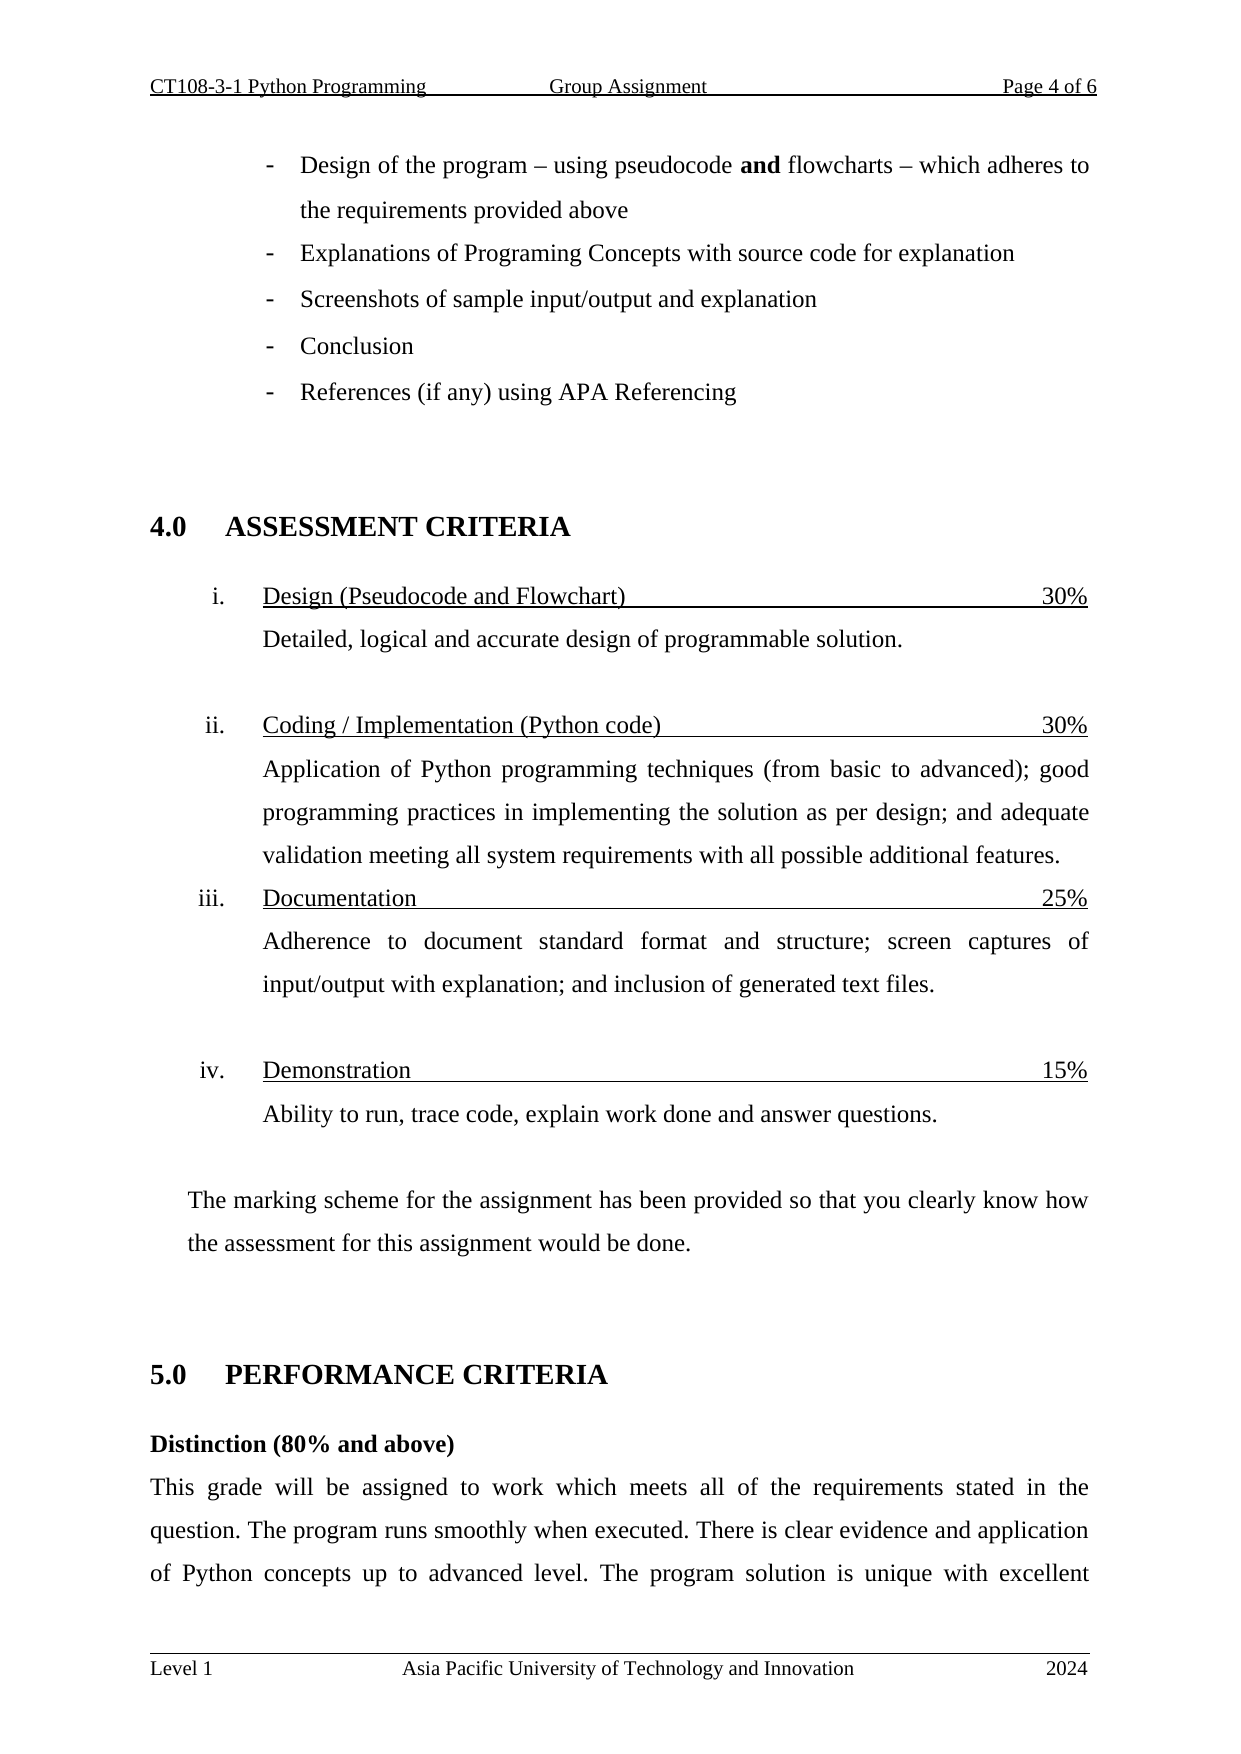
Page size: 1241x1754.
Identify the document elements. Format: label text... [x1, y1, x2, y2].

list Design of the program – using pseudocode and flowcharts – which adheres to the requirements provided above [262, 150, 1090, 224]
text The marking scheme for the assignment has been provided so that you clearly know how the assessment for this assignment would be done. [187, 1185, 1090, 1257]
title Distinction (80% and above) [150, 1429, 1090, 1458]
list Design (Pseudocode and Flowchart) 30% [225, 581, 1090, 610]
list Coding / Implementation (Python code) 30% [225, 711, 1090, 739]
subtitle Documentation 25% [225, 883, 1090, 912]
title PERFORMANCE CRITERIA [150, 1357, 1090, 1391]
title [150, 1472, 1090, 1587]
list Conclusion [262, 331, 1090, 362]
text Detailed, logical and accurate design of programmable solution. [150, 624, 1090, 653]
text Application of Python programming techniques (from basic to advanced); good programming practices in implementing the solution as per design; and adequate validation meeting all system requirements with all possible additional features. [262, 754, 1090, 869]
list Explanations of Programing Concepts with source code for explanation [262, 238, 1090, 269]
list Demonstration 15% [225, 1056, 1090, 1084]
subtitle Adherence to document standard format and structure; screen captures of input/output with explanation; and inclusion of generated text files. [262, 926, 1090, 998]
text Ability to run, trace code, explain work done and answer questions. [225, 1099, 1090, 1127]
list ASSESSMENT CRITERIA [150, 509, 1090, 543]
list References (if any) using APA Referencing [262, 377, 1090, 408]
list Screenshots of sample input/output and explanation [262, 284, 1090, 315]
